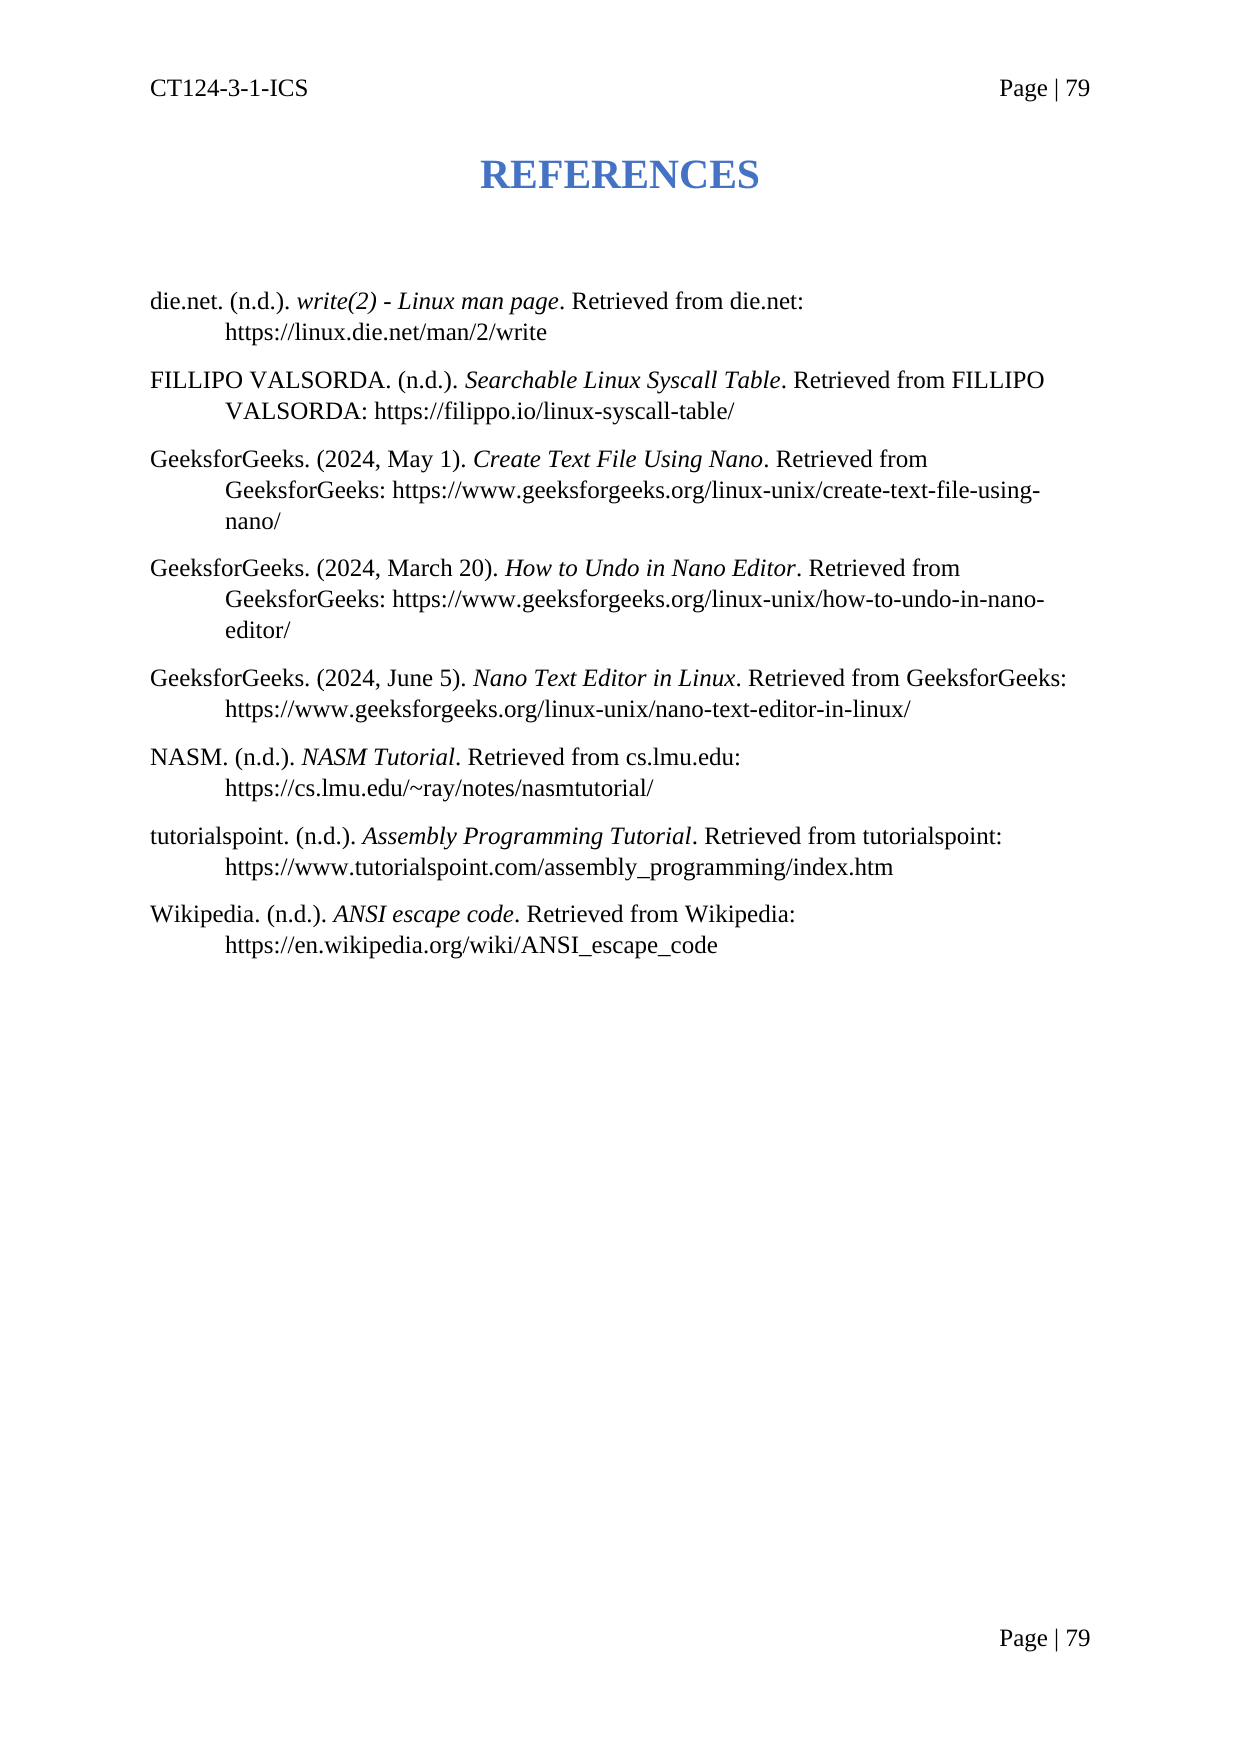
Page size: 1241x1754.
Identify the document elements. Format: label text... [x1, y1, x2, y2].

subtitle REFERENCES [150, 150, 1090, 198]
